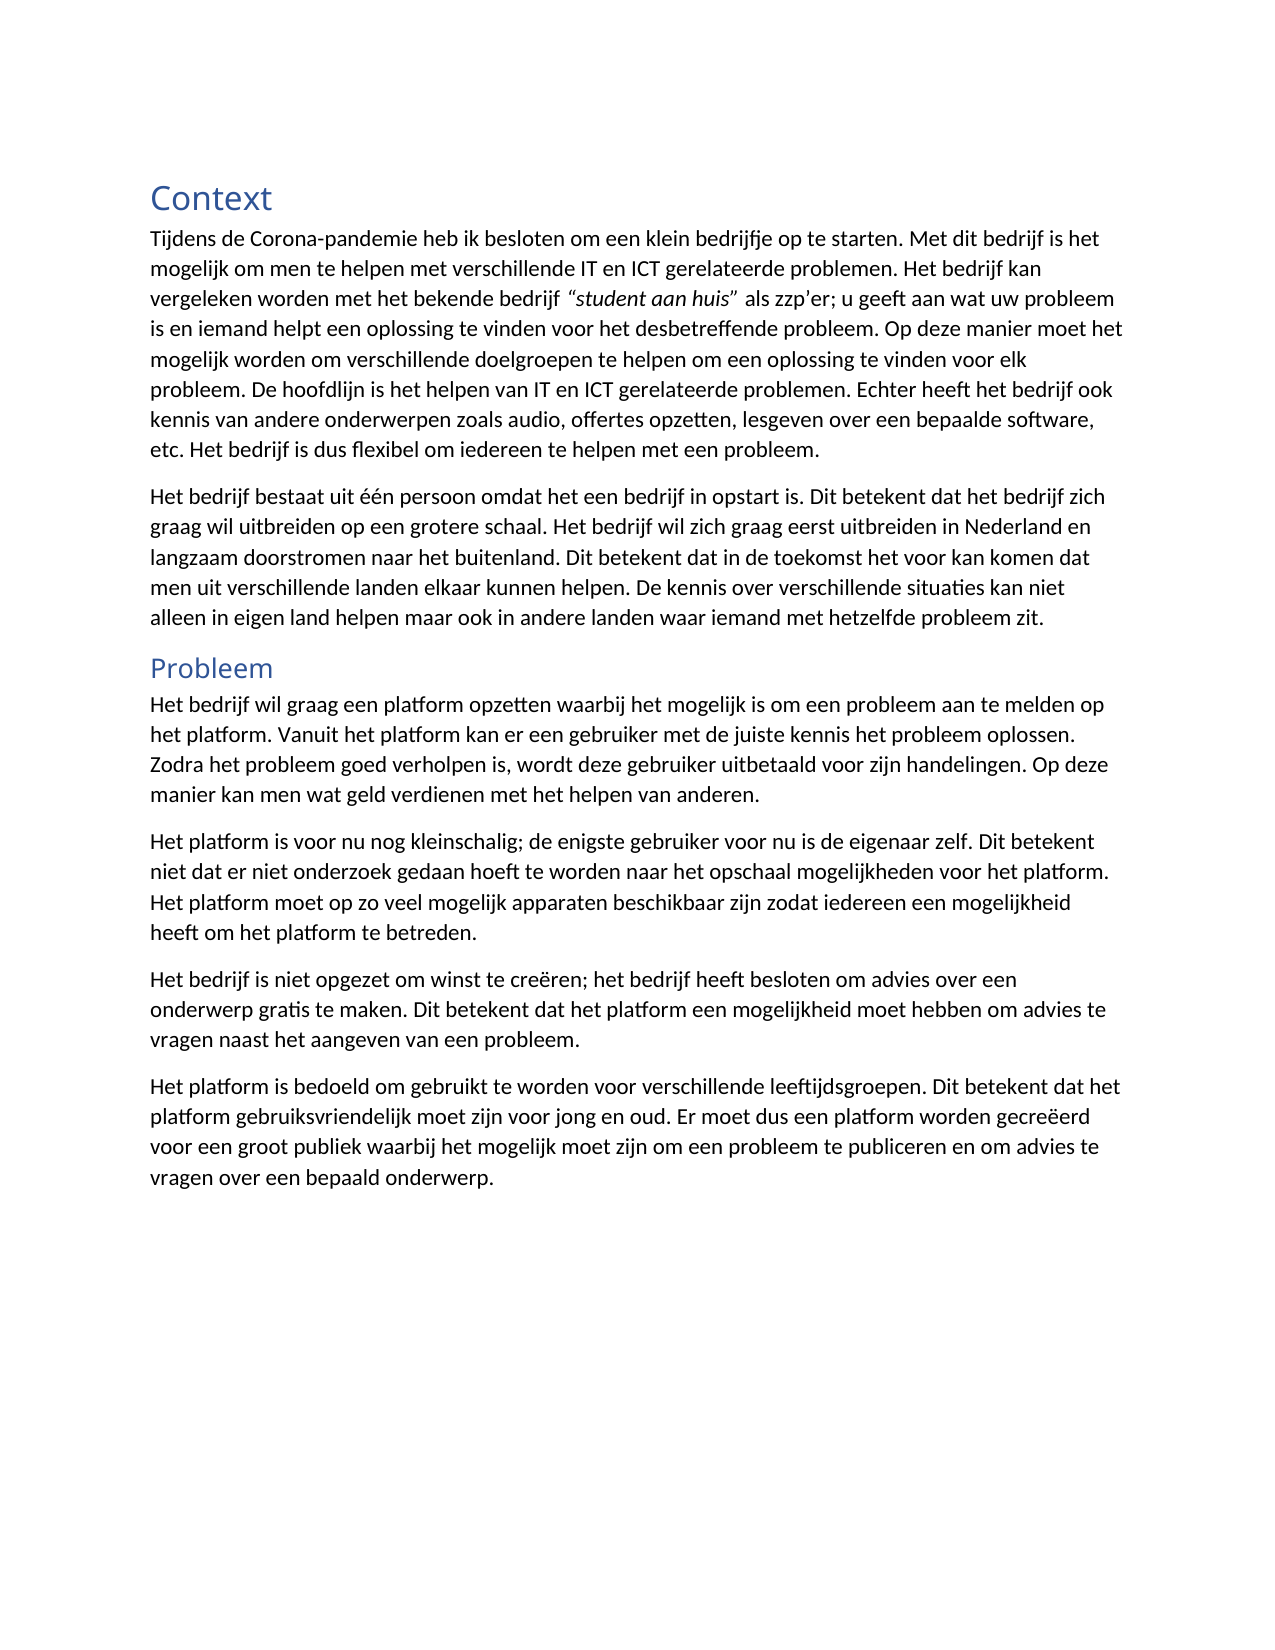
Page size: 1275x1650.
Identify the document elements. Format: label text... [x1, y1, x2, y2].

subtitle Probleem [150, 650, 1125, 687]
text Het bedrijf wil graag een platform opzetten waarbij het mogelijk is om een probleem aan te melden op het platform. Vanuit het platform kan er een gebruiker met de juiste kennis het probleem oplossen. Zodra het probleem goed verholpen is, wordt deze gebruiker uitbetaald voor zijn handelingen. Op deze manier kan men wat geld verdienen met het helpen van anderen. [150, 690, 1125, 808]
subtitle Context [150, 175, 1125, 220]
text Tijdens de Corona-pandemie heb ik besloten om een klein bedrijfje op te starten. Met dit bedrijf is het mogelijk om men te helpen met verschillende IT en ICT gerelateerde problemen. Het bedrijf kan vergeleken worden met het bekende bedrijf “student aan huis” als zzp’er; u geeft aan wat uw probleem is en iemand helpt een oplossing te vinden voor het desbetreffende probleem. Op deze manier moet het mogelijk worden om verschillende doelgroepen te helpen om een oplossing te vinden voor elk probleem. De hoofdlijn is het helpen van IT en ICT gerelateerde problemen. Echter heeft het bedrijf ook kennis van andere onderwerpen zoals audio, offertes opzetten, lesgeven over een bepaalde software, etc. Het bedrijf is dus flexibel om iedereen te helpen met een probleem. [150, 224, 1125, 463]
text Het bedrijf bestaat uit één persoon omdat het een bedrijf in opstart is. Dit betekent dat het bedrijf zich graag wil uitbreiden op een grotere schaal. Het bedrijf wil zich graag eerst uitbreiden in Nederland en langzaam doorstromen naar het buitenland. Dit betekent dat in de toekomst het voor kan komen dat men uit verschillende landen elkaar kunnen helpen. De kennis over verschillende situaties kan niet alleen in eigen land helpen maar ook in andere landen waar iemand met hetzelfde probleem zit. [150, 482, 1125, 631]
text Het platform is bedoeld om gebruikt te worden voor verschillende leeftijdsgroepen. Dit betekent dat het platform gebruiksvriendelijk moet zijn voor jong en oud. Er moet dus een platform worden gecreëerd voor een groot publiek waarbij het mogelijk moet zijn om een probleem te publiceren en om advies te vragen over een bepaald onderwerp. [150, 1072, 1125, 1191]
text Het bedrijf is niet opgezet om winst te creëren; het bedrijf heeft besloten om advies over een onderwerp gratis te maken. Dit betekent dat het platform een mogelijkheid moet hebben om advies te vragen naast het aangeven van een probleem. [150, 965, 1125, 1053]
text Het platform is voor nu nog kleinschalig; de enigste gebruiker voor nu is de eigenaar zelf. Dit betekent niet dat er niet onderzoek gedaan hoeft te worden naar het opschaal mogelijkheden voor het platform. Het platform moet op zo veel mogelijk apparaten beschikbaar zijn zodat iedereen een mogelijkheid heeft om het platform te betreden. [150, 827, 1125, 946]
